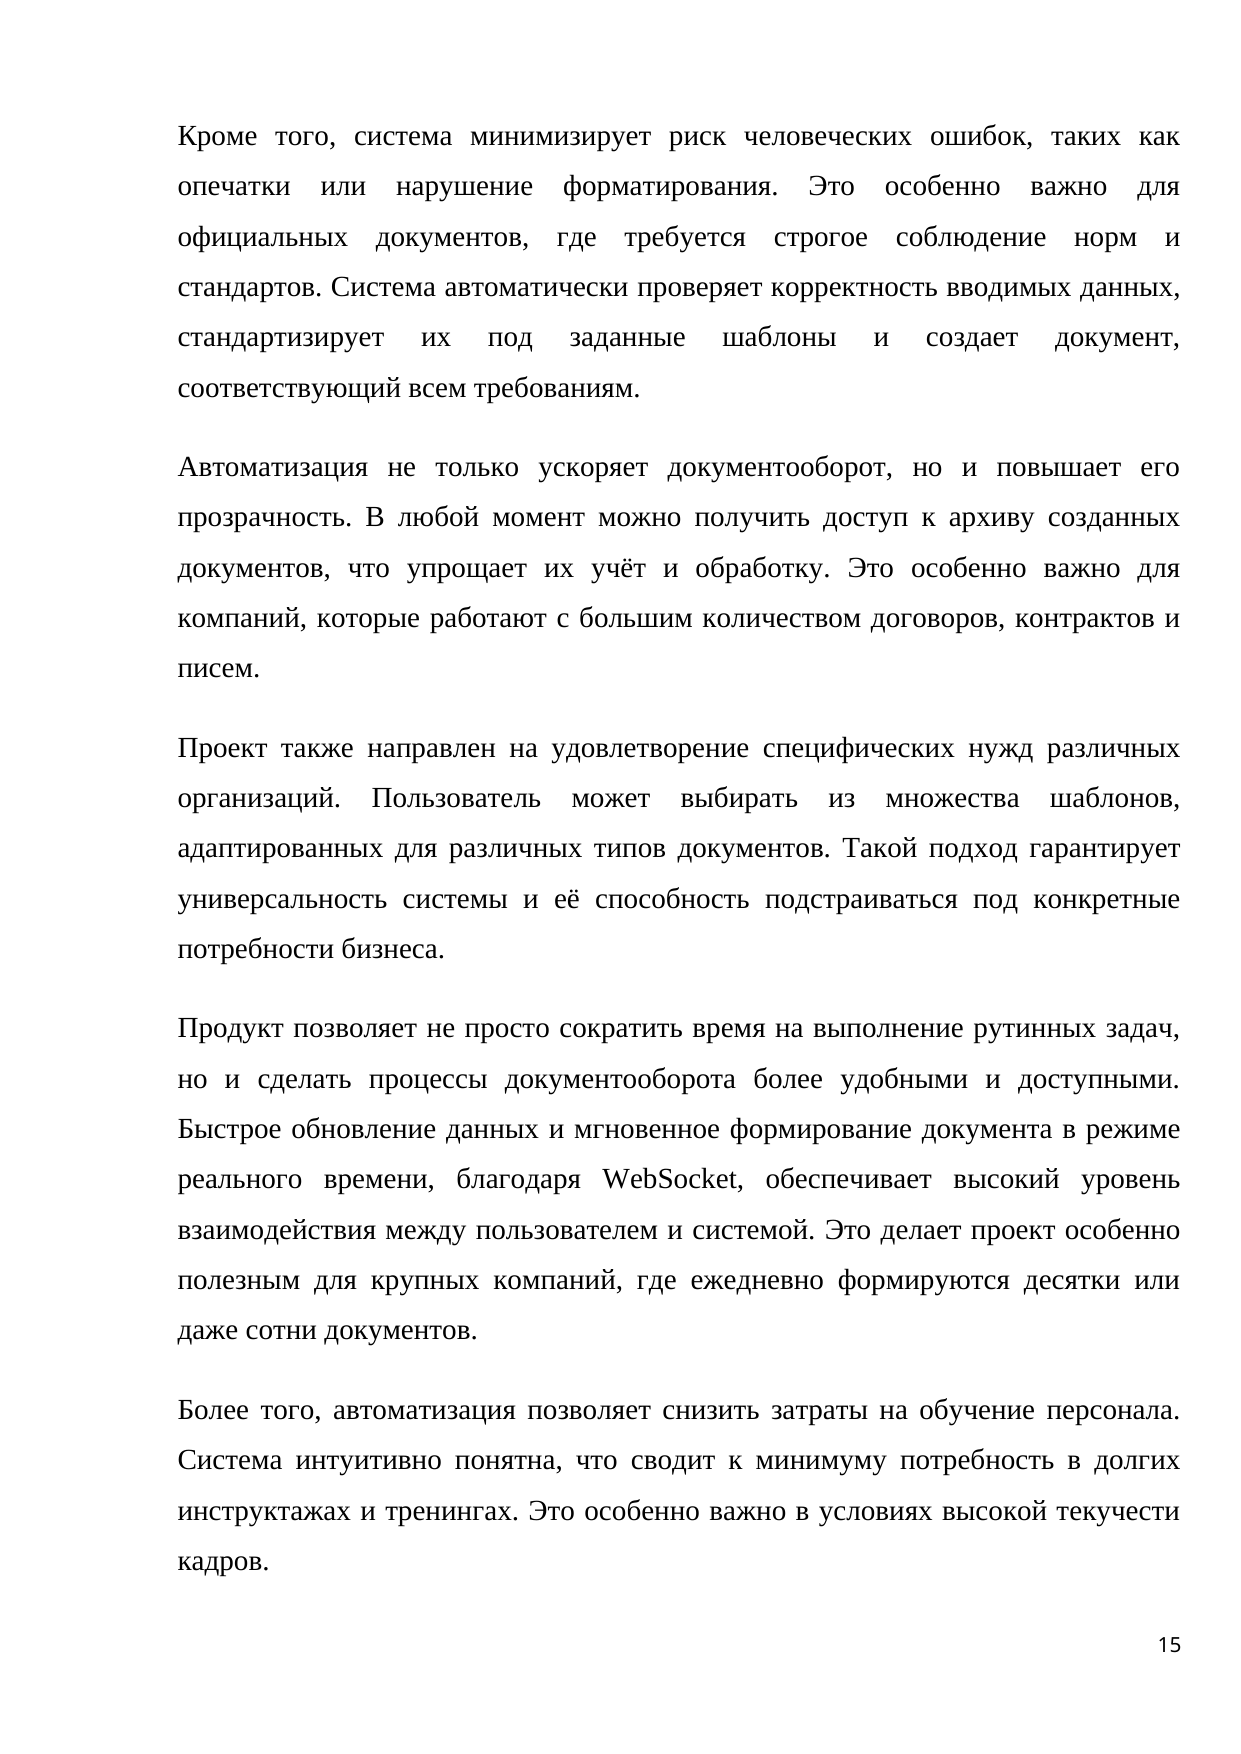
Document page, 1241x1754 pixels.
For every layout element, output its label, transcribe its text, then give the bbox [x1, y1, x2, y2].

text Созданный проект решает эту проблему, внедряя инновационный подход к созданию документов. Приложение обеспечивает автоматизацию каждого этапа: от ввода данных до генерации готового документа. Это значительно ускоряет процесс, позволяя сотрудникам сосредоточиться на более важных стратегических задачах. Например, создание типичного документа, которое ранее занимало часы, теперь выполняется за считанные минуты. [177, 118, 1181, 403]
text Кроме того, система минимизирует риск человеческих ошибок, таких как опечатки или нарушение форматирования. Это особенно важно для официальных документов, где требуется строгое соблюдение норм и стандартов. Система автоматически проверяет корректность вводимых данных, стандартизирует их под заданные шаблоны и создает документ, соответствующий всем требованиям. [177, 449, 1181, 734]
text Автоматизация не только ускоряет документооборот, но и повышает его прозрачность. В любой момент можно получить доступ к архиву созданных документов, что упрощает их учёт и обработку. Это особенно важно для компаний, которые работают с большим количеством договоров, контрактов и писем. [177, 780, 1181, 1015]
text Проект также направлен на удовлетворение специфических нужд различных организаций. Пользователь может выбирать из множества шаблонов, адаптированных для различных типов документов. Такой подход гарантирует универсальность системы и её способность подстраиваться под конкретные потребности бизнеса. [177, 1061, 1181, 1296]
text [177, 1342, 1181, 1576]
